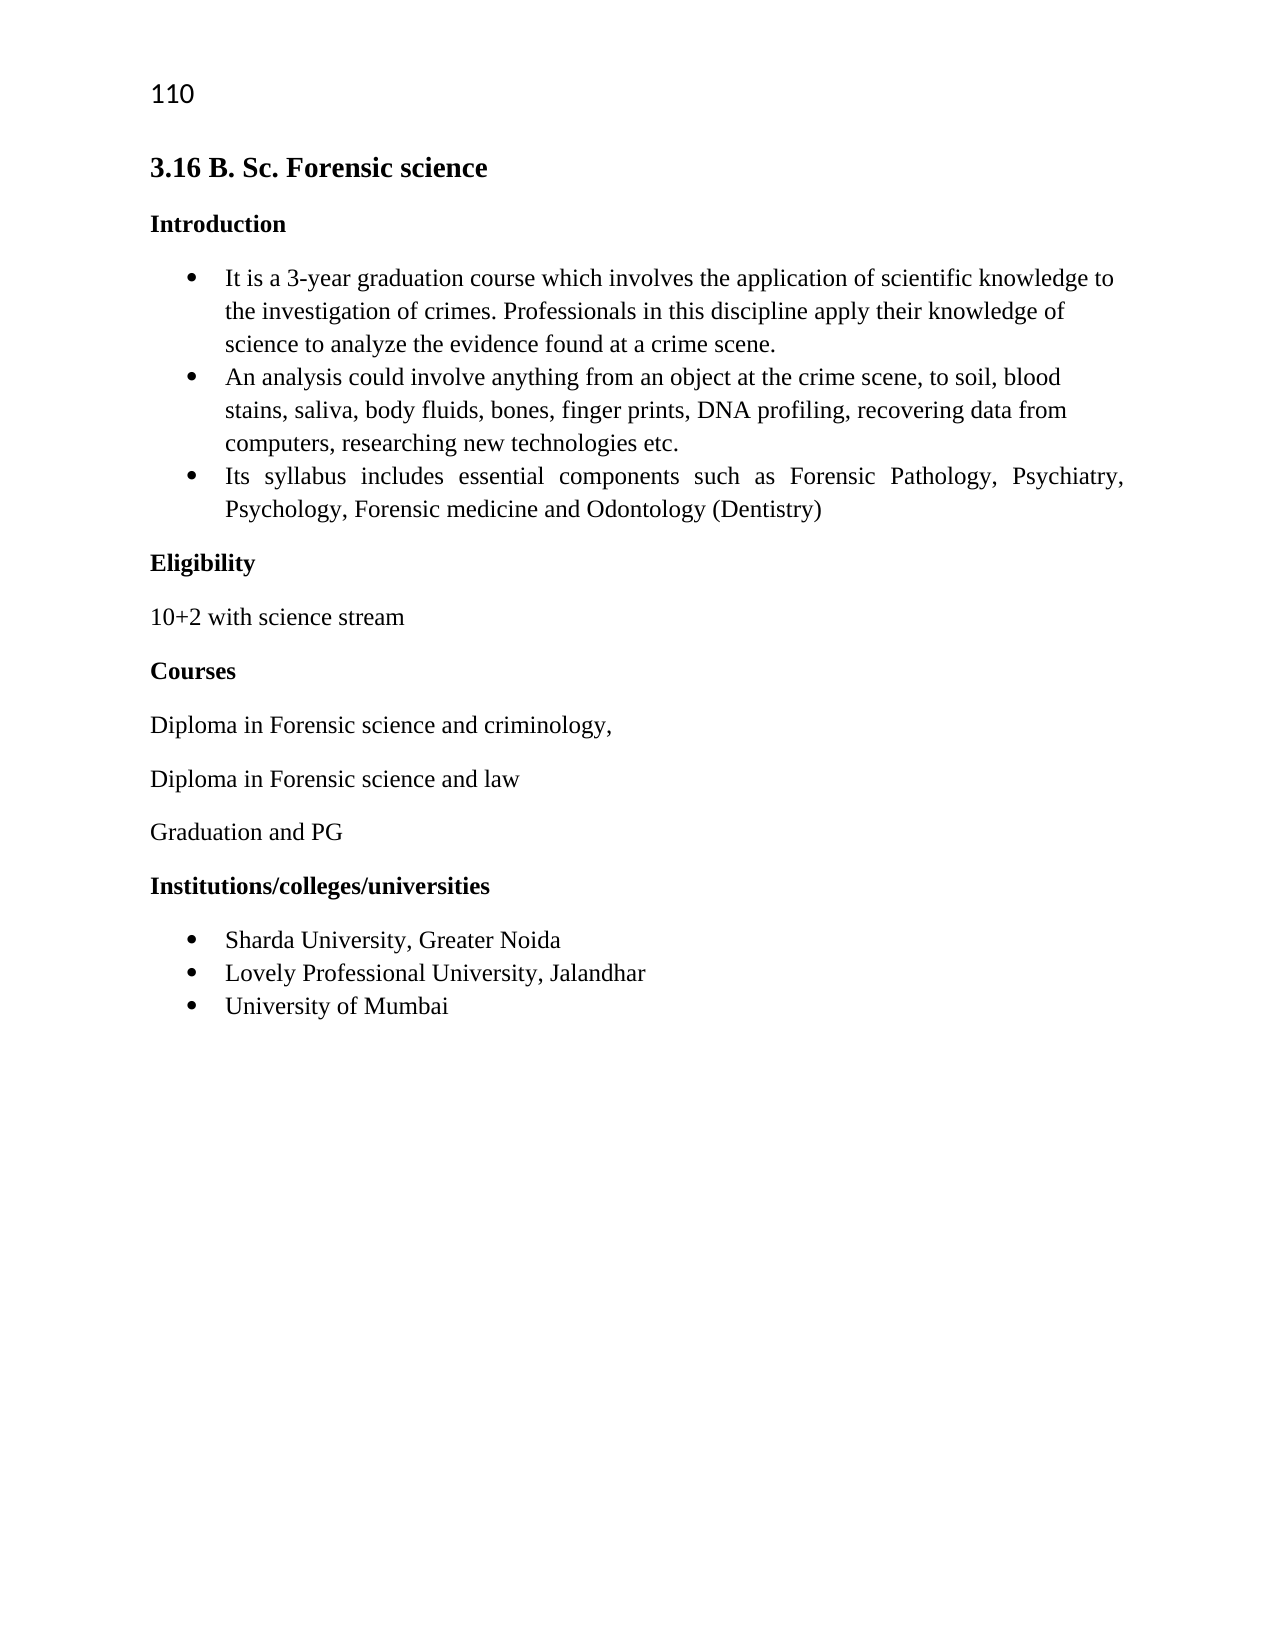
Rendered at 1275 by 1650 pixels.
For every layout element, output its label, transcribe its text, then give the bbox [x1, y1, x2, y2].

list University of Mumbai [187, 991, 1125, 1020]
list Sharda University, Greater Noida [187, 925, 1125, 954]
text Institutions/colleges/universities [150, 871, 1125, 900]
list An analysis could involve anything from an object at the crime scene, to soil, blood stains, saliva, body fluids, bones, finger prints, DNA profiling, recovering data from computers, researching new technologies etc. [187, 362, 1125, 457]
text Courses [150, 656, 1125, 685]
text Eligibility [150, 548, 1125, 577]
list Lovely Professional University, Jalandhar [187, 958, 1125, 987]
list Its syllabus includes essential components such as Forensic Pathology, Psychiatry, Psychology, Forensic medicine and Odontology (Dentistry) [187, 461, 1125, 523]
text 10+2 with science stream [150, 602, 1125, 631]
text Introduction [150, 209, 1125, 238]
text Diploma in Forensic science and criminology, [150, 710, 1125, 738]
text Diploma in Forensic science and law [150, 764, 1125, 792]
text 3.16 B. Sc. Forensic science [150, 150, 1125, 183]
list It is a 3-year graduation course which involves the application of scientific knowledge to the investigation of crimes. Professionals in this discipline apply their knowledge of science to analyze the evidence found at a crime scene. [187, 263, 1125, 358]
text Graduation and PG [150, 817, 1125, 846]
